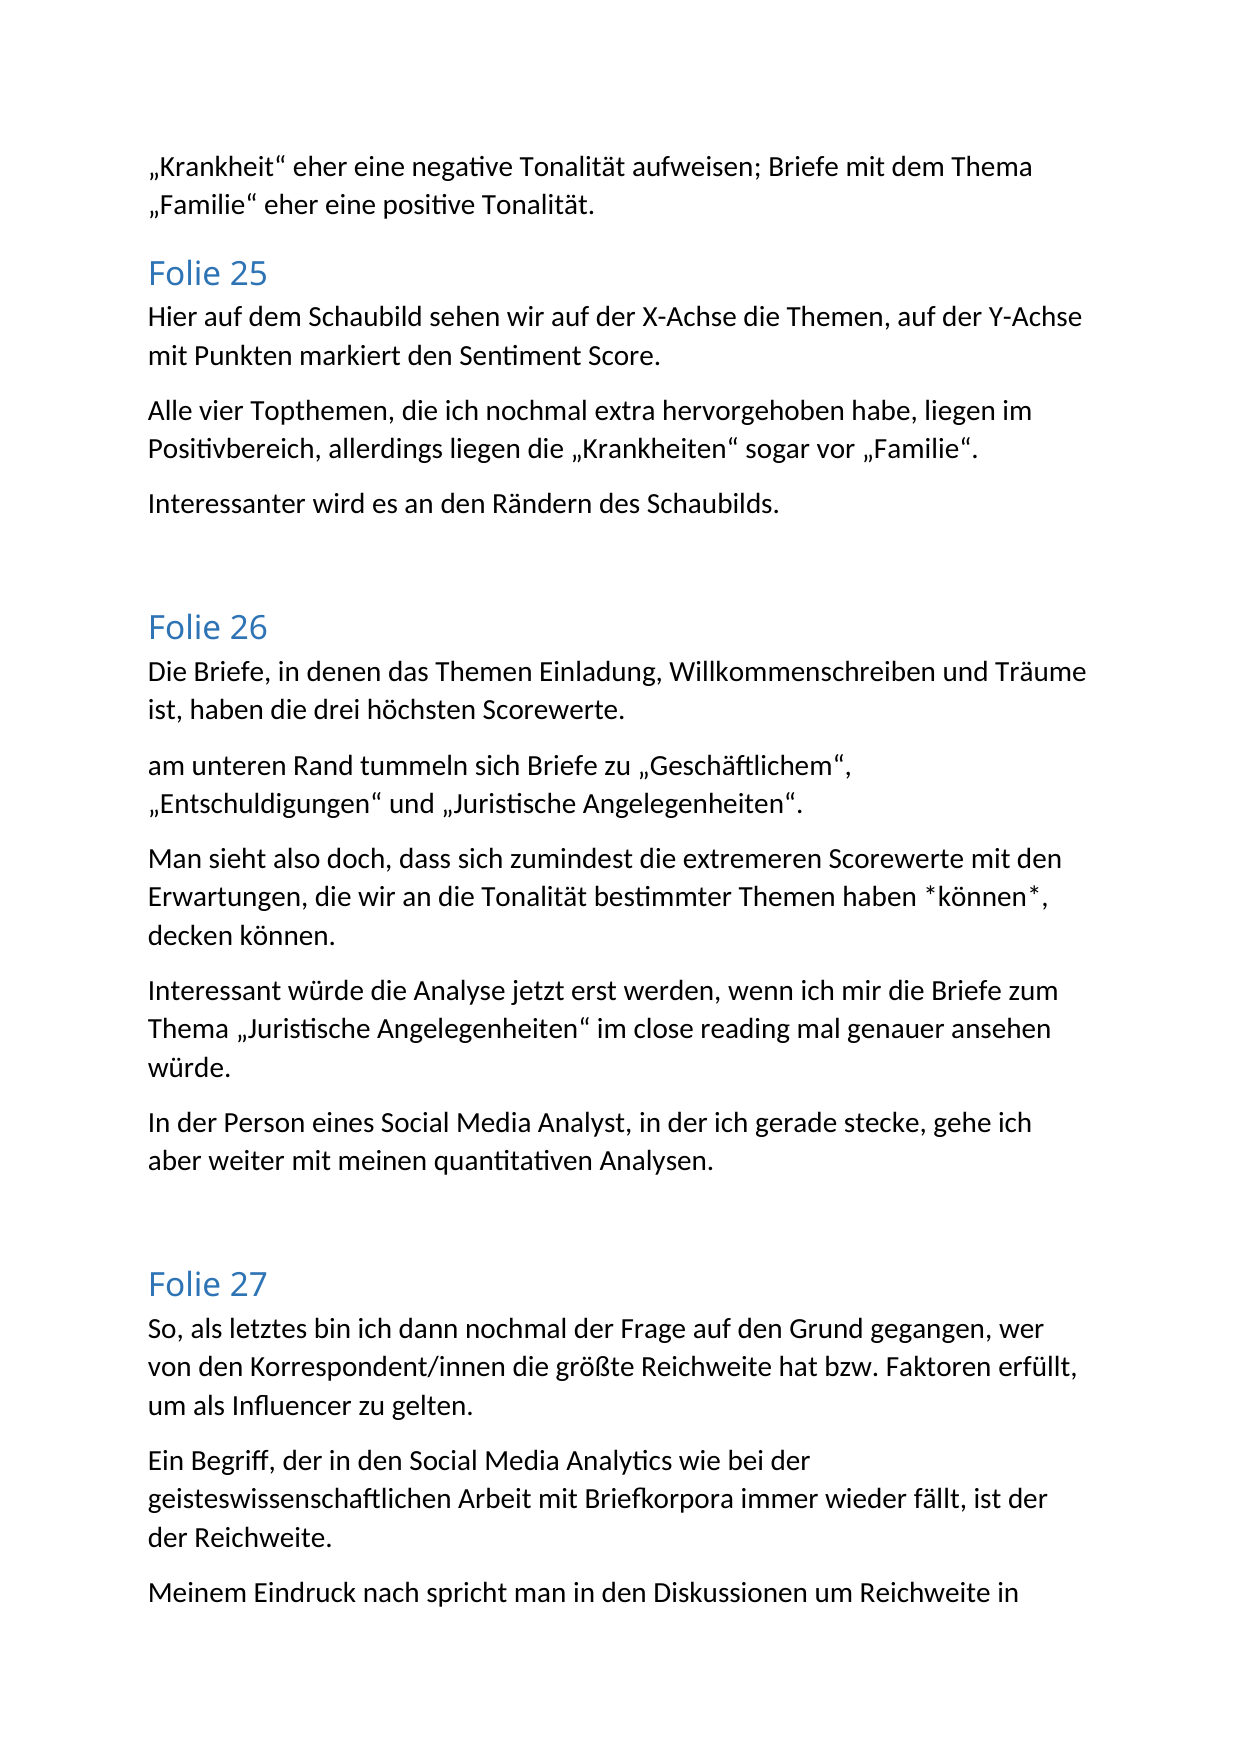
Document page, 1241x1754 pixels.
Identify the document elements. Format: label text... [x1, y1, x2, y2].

subtitle Folie 26 [148, 604, 1093, 649]
text So, als letztes bin ich dann nochmal der Frage auf den Grund gegangen, wer von den Korrespondent/innen die größte Reichweite hat bzw. Faktoren erfüllt, um als Influencer zu gelten. [148, 1310, 1093, 1422]
text Die Briefe, in denen das Themen Einladung, Willkommenschreiben und Träume ist, haben die drei höchsten Scorewerte. [148, 653, 1093, 727]
subtitle Folie 25 [148, 249, 1093, 295]
text am unteren Rand tummeln sich Briefe zu „Geschäftlichem“, „Entschuldigungen“ und „Juristische Angelegenheiten“. [148, 747, 1093, 821]
text Man sieht also doch, dass sich zumindest die extremeren Scorewerte mit den Erwartungen, die wir an die Tonalität bestimmter Themen haben *können*, decken können. [148, 840, 1093, 953]
subtitle Folie 27 [148, 1261, 1093, 1306]
text In der Person eines Social Media Analyst, in der ich gerade stecke, gehe ich aber weiter mit meinen quantitativen Analysen. [148, 1104, 1093, 1178]
text Alle vier Topthemen, die ich nochmal extra hervorgehoben habe, liegen im Positivbereich, allerdings liegen die „Krankheiten“ sogar vor „Familie“. [148, 392, 1093, 466]
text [148, 1574, 1093, 1609]
text Hier auf dem Schaubild sehen wir auf der X-Achse die Themen, auf der Y-Achse mit Punkten markiert den Sentiment Score. [148, 298, 1093, 372]
text Interessant würde die Analyse jetzt erst werden, wenn ich mir die Briefe zum Thema „Juristische Angelegenheiten“ im close reading mal genauer ansehen würde. [148, 972, 1093, 1084]
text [148, 148, 1093, 222]
text Interessanter wird es an den Rändern des Schaubilds. [148, 486, 1093, 521]
text Ein Begriff, der in den Social Media Analytics wie bei der geisteswissenschaftlichen Arbeit mit Briefkorpora immer wieder fällt, ist der der Reichweite. [148, 1442, 1093, 1554]
